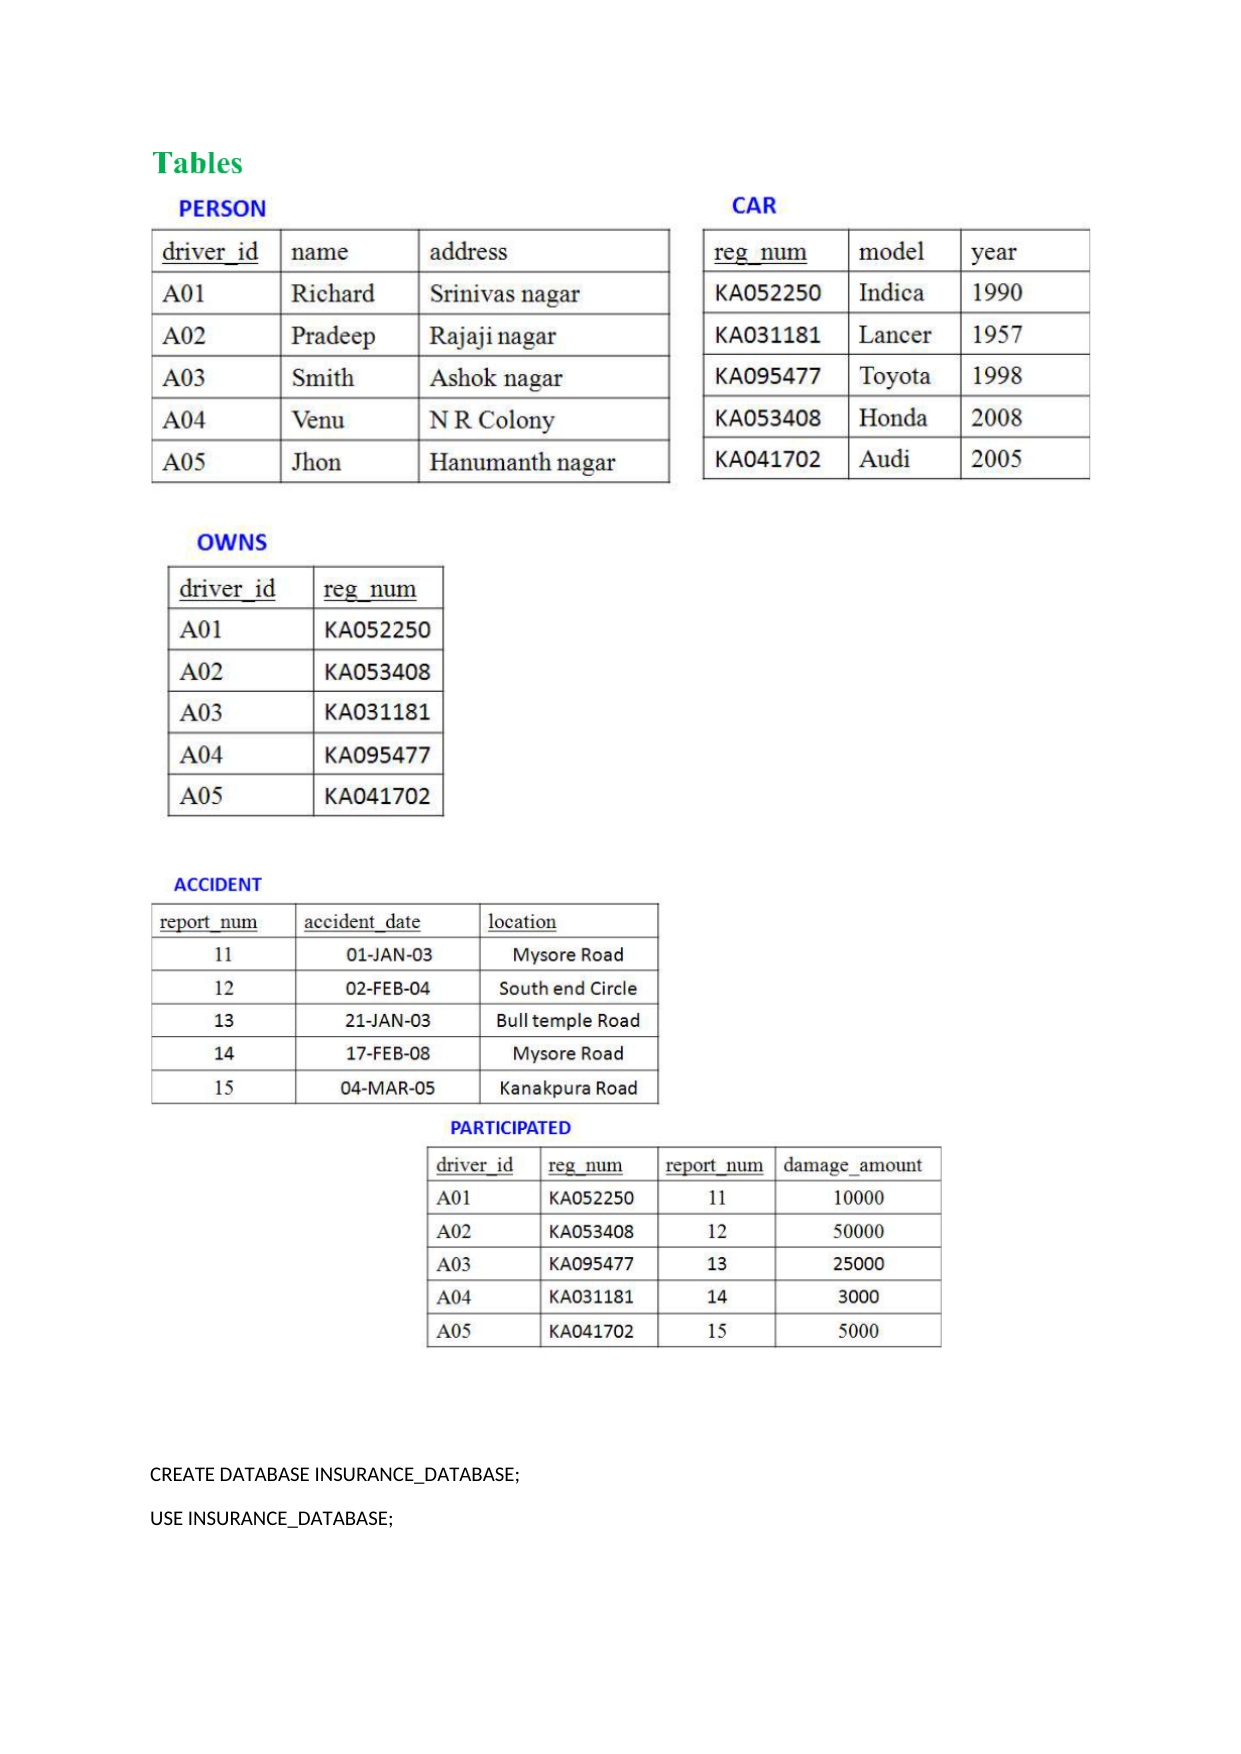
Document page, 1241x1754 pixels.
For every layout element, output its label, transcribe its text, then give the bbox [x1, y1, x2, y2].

text USE INSURANCE_DATABASE; [150, 1505, 1090, 1531]
text CREATE DATABASE INSURANCE_DATABASE; [150, 1461, 1090, 1487]
picture [150, 150, 1091, 1355]
